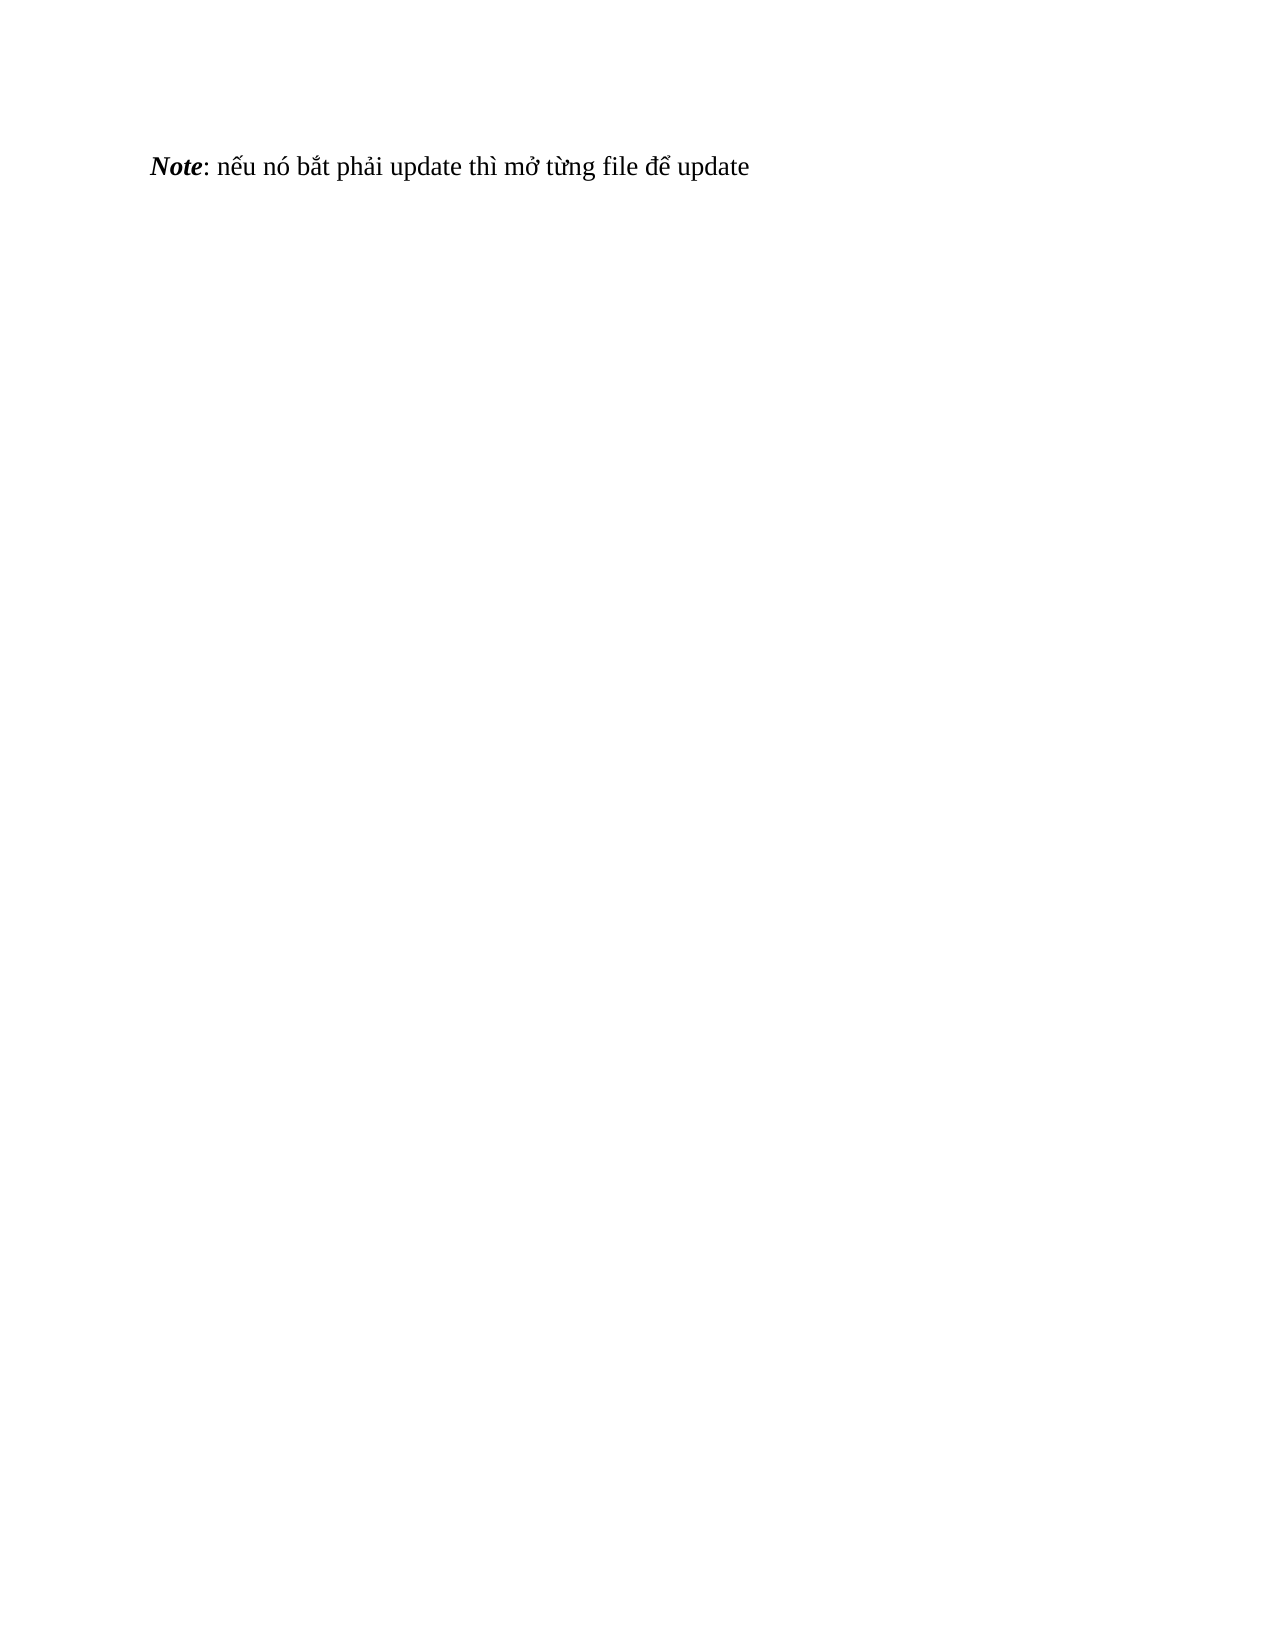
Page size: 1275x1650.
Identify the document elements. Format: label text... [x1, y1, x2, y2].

text Note: nếu nó bắt phải update thì mở từng file để update [150, 150, 1125, 181]
